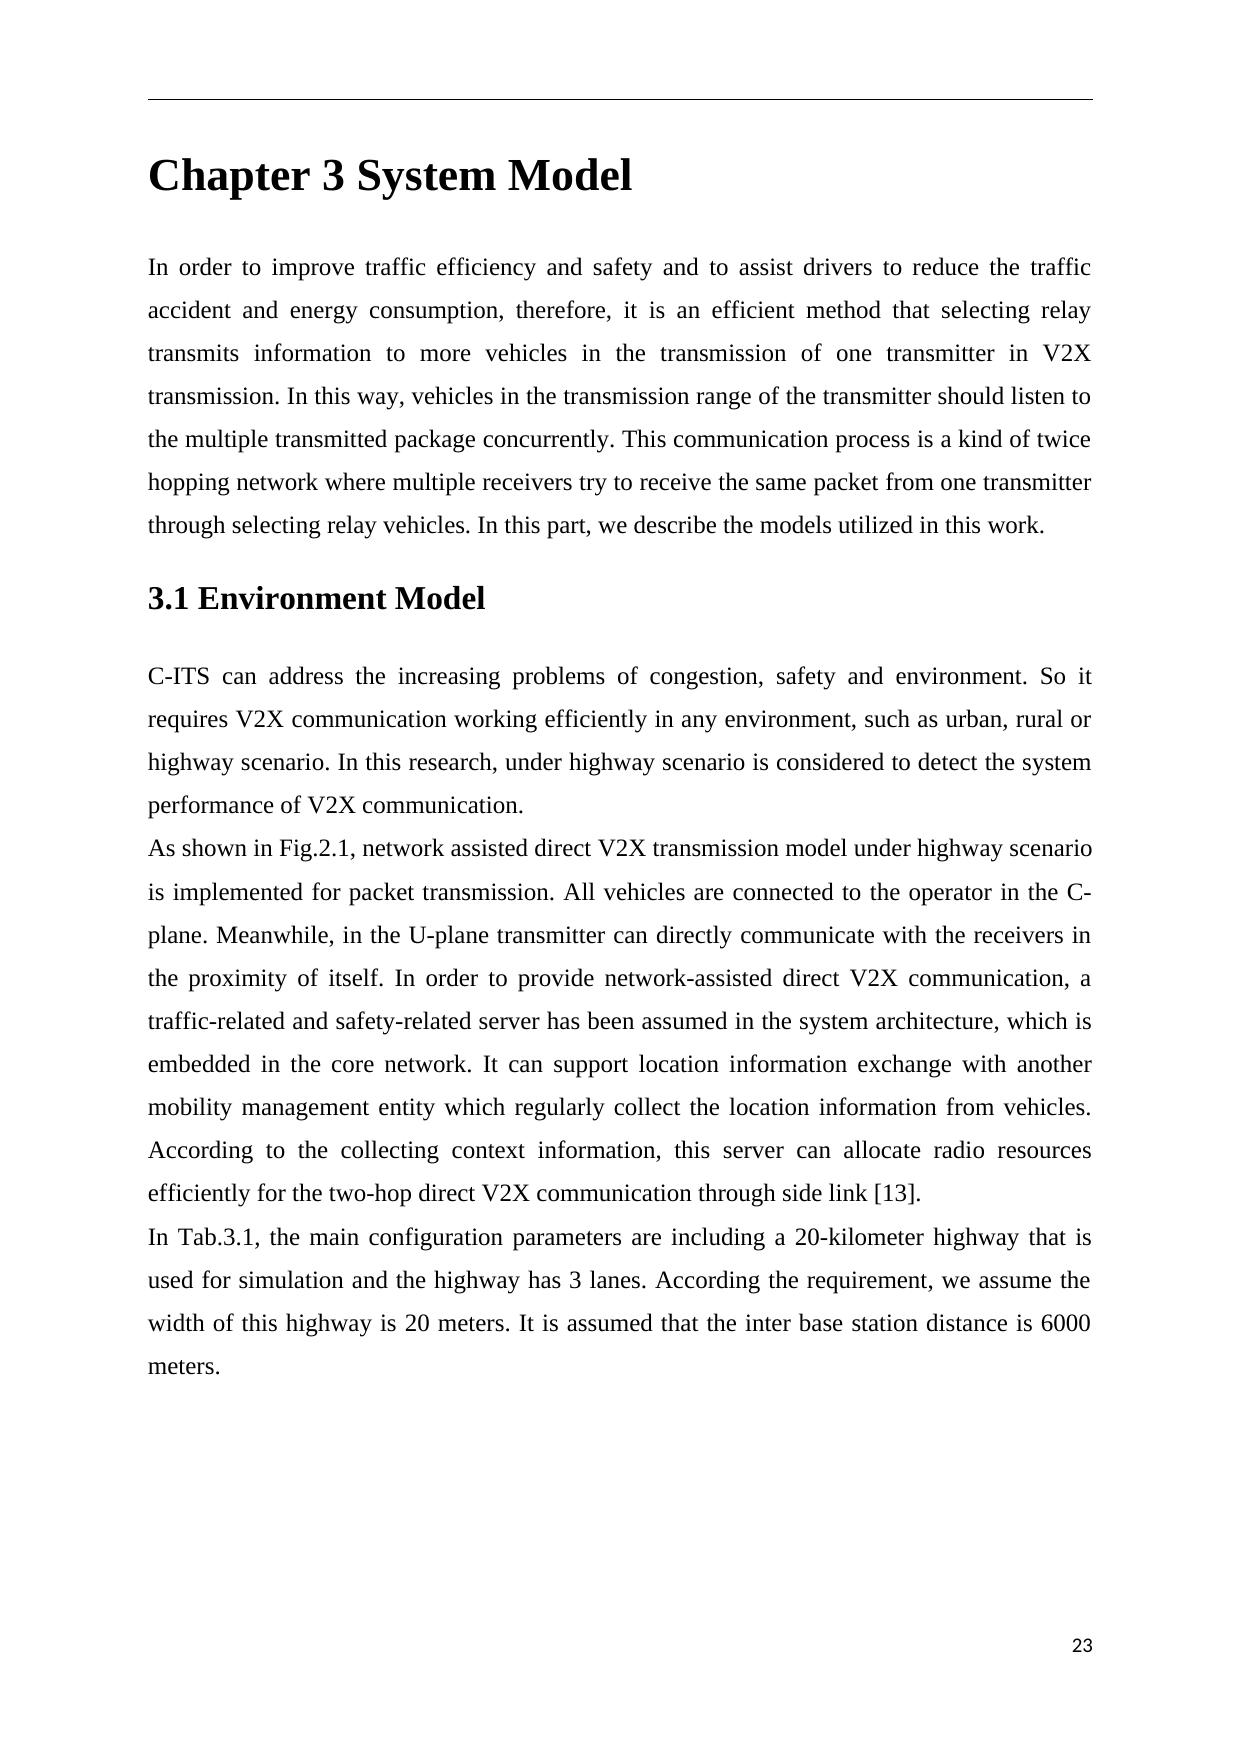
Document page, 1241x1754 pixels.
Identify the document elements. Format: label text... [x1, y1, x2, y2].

text 3.1 Environment Model [148, 578, 1093, 617]
text Chapter 3 System Model [148, 148, 1093, 200]
text In order to improve traffic efficiency and safety and to assist drivers to reduce the traffic accident and energy consumption, therefore, it is an efficient method that selecting relay transmits information to more vehicles in the transmission of one transmitter in V2X transmission. In this way, vehicles in the transmission range of the transmitter should listen to the multiple transmitted package concurrently. This communication process is a kind of twice hopping network where multiple receivers try to receive the same packet from one transmitter through selecting relay vehicles. In this part, we describe the models utilized in this work. [148, 252, 1093, 539]
text C-ITS can address the increasing problems of congestion, safety and environment. So it requires V2X communication working efficiently in any environment, such as urban, rural or highway scenario. In this research, under highway scenario is considered to detect the system performance of V2X communication. [148, 661, 1093, 819]
text As shown in Fig.2.1, network assisted direct V2X transmission model under highway scenario is implemented for packet transmission. All vehicles are connected to the operator in the C-plane. Meanwhile, in the U-plane transmitter can directly communicate with the receivers in the proximity of itself. In order to provide network-assisted direct V2X communication, a traffic-related and safety-related server has been assumed in the system architecture, which is embedded in the core network. It can support location information exchange with another mobility management entity which regularly collect the location information from vehicles. According to the collecting context information, this server can allocate radio resources efficiently for the two-hop direct V2X communication through side link [13]. [148, 833, 1093, 1207]
text In Tab.3.1, the main configuration parameters are including a 20-kilometer highway that is used for simulation and the highway has 3 lanes. According the requirement, we assume the width of this highway is 20 meters. It is assumed that the inter base station distance is 6000 meters. [148, 1222, 1093, 1380]
